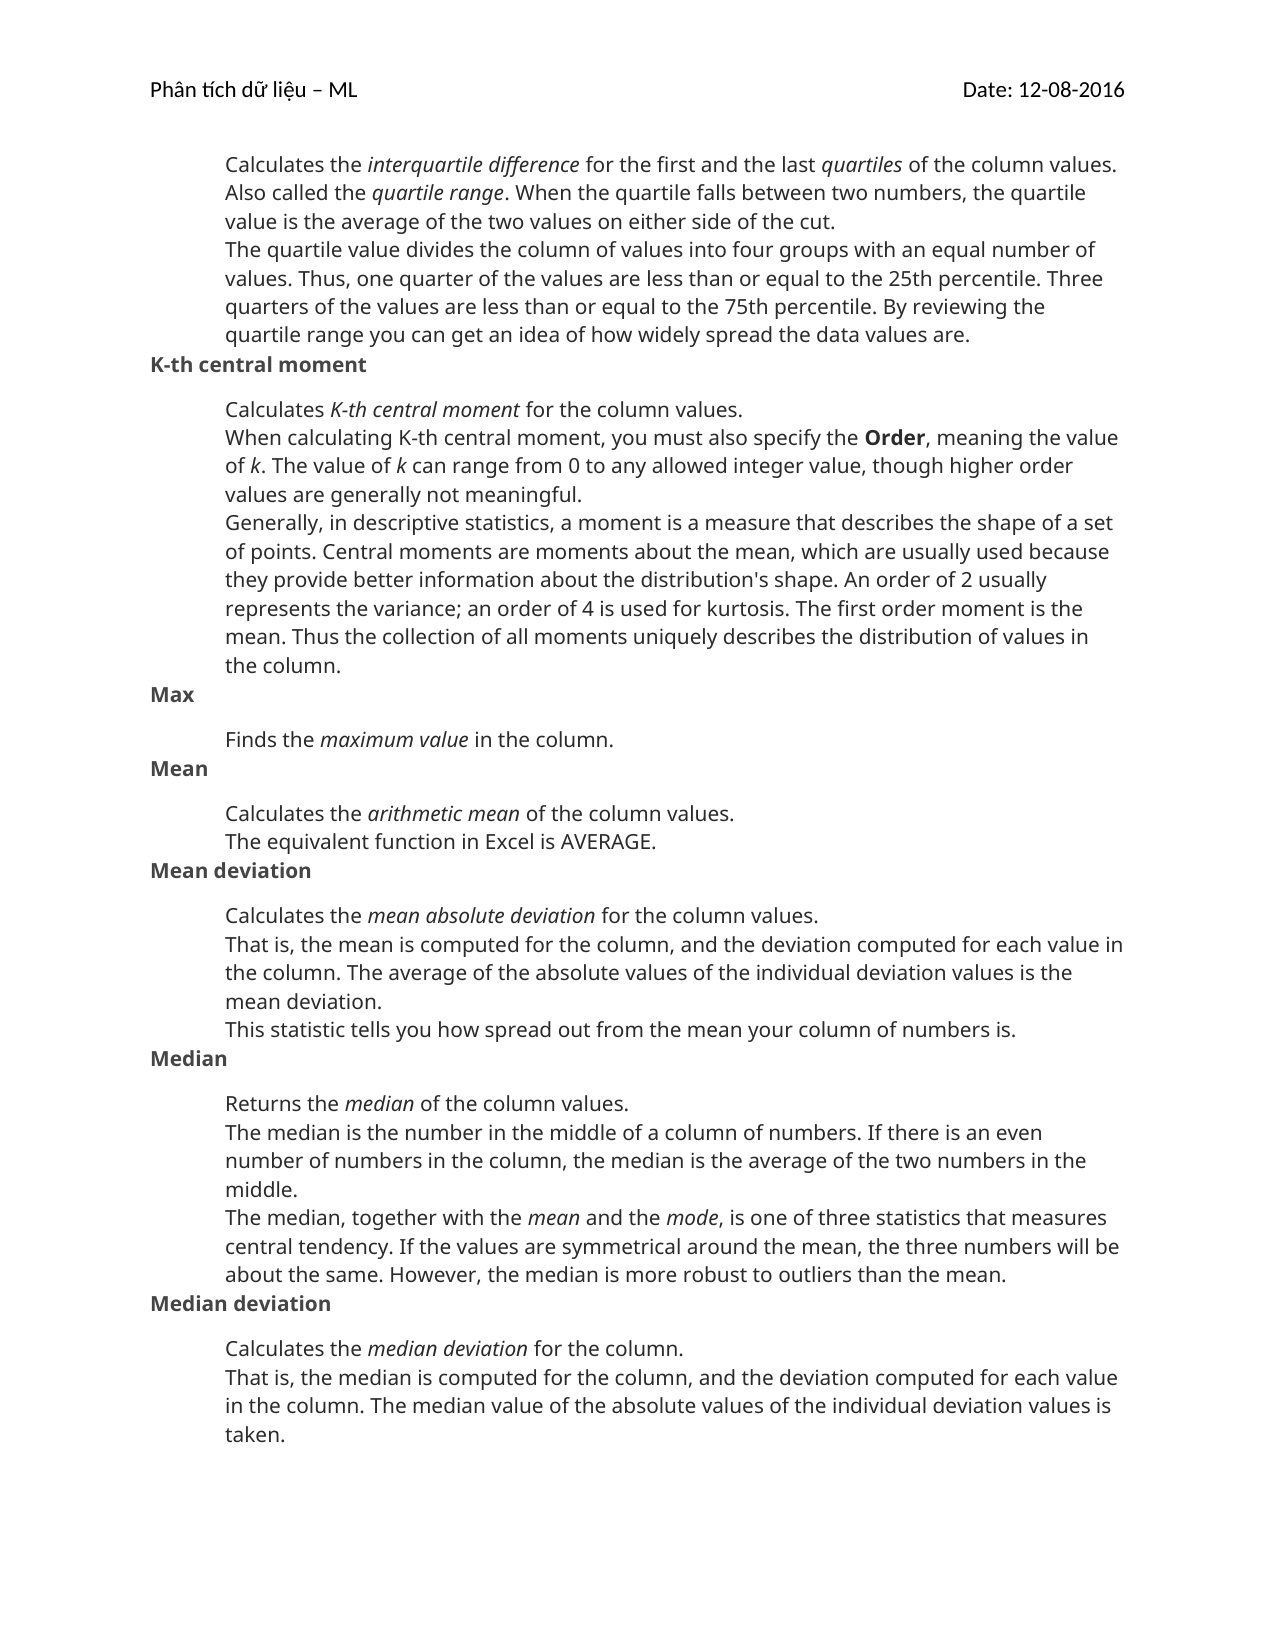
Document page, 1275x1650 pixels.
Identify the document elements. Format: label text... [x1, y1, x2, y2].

text Calculates K-th central moment for the column values. [225, 395, 1125, 423]
text Calculates the mean absolute deviation for the column values. [225, 902, 1125, 930]
text The quartile value divides the column of values into four groups with an equal number of values. Thus, one quarter of the values are less than or equal to the 25th percentile. Three quarters of the values are less than or equal to the 75th percentile. By reviewing the quartile range you can get an idea of how widely spread the data values are. [225, 235, 1125, 349]
text Calculates the interquartile difference for the first and the last quartiles of the column values. Also called the quartile range. When the quartile falls between two numbers, the quartile value is the average of the two values on either side of the cut. [225, 150, 1125, 235]
text Mean deviation [150, 856, 1125, 885]
text This statistic tells you how spread out from the mean your column of numbers is. [225, 1015, 1125, 1044]
text Returns the median of the column values. [225, 1089, 1125, 1118]
text Median [150, 1044, 1125, 1073]
text Mean [150, 753, 1125, 782]
text K-th central moment [150, 349, 1125, 378]
text Generally, in descriptive statistics, a moment is a measure that describes the shape of a set of points. Central moments are moments about the mean, which are usually used because they provide better information about the distribution's shape. An order of 2 usually represents the variance; an order of 4 is used for kurtosis. The first order moment is the mean. Thus the collection of all moments uniquely describes the distribution of values in the column. [225, 508, 1125, 679]
text Median deviation [150, 1289, 1125, 1318]
text The median is the number in the middle of a column of numbers. If there is an even number of numbers in the column, the median is the average of the two numbers in the middle. [225, 1118, 1125, 1203]
text Calculates the median deviation for the column. [225, 1334, 1125, 1363]
text That is, the mean is computed for the column, and the deviation computed for each value in the column. The average of the absolute values of the individual deviation values is the mean deviation. [225, 930, 1125, 1015]
text The equivalent function in Excel is AVERAGE. [225, 827, 1125, 856]
text Finds the maximum value in the column. [225, 725, 1125, 753]
text Max [150, 679, 1125, 708]
text Calculates the arithmetic mean of the column values. [225, 799, 1125, 827]
text The median, together with the mean and the mode, is one of three statistics that measures central tendency. If the values are symmetrical around the mean, the three numbers will be about the same. However, the median is more robust to outliers than the mean. [225, 1203, 1125, 1289]
text That is, the median is computed for the column, and the deviation computed for each value in the column. The median value of the absolute values of the individual deviation values is taken. [225, 1363, 1125, 1448]
text When calculating K-th central moment, you must also specify the Order, meaning the value of k. The value of k can range from 0 to any allowed integer value, though higher order values are generally not meaningful. [225, 423, 1125, 508]
